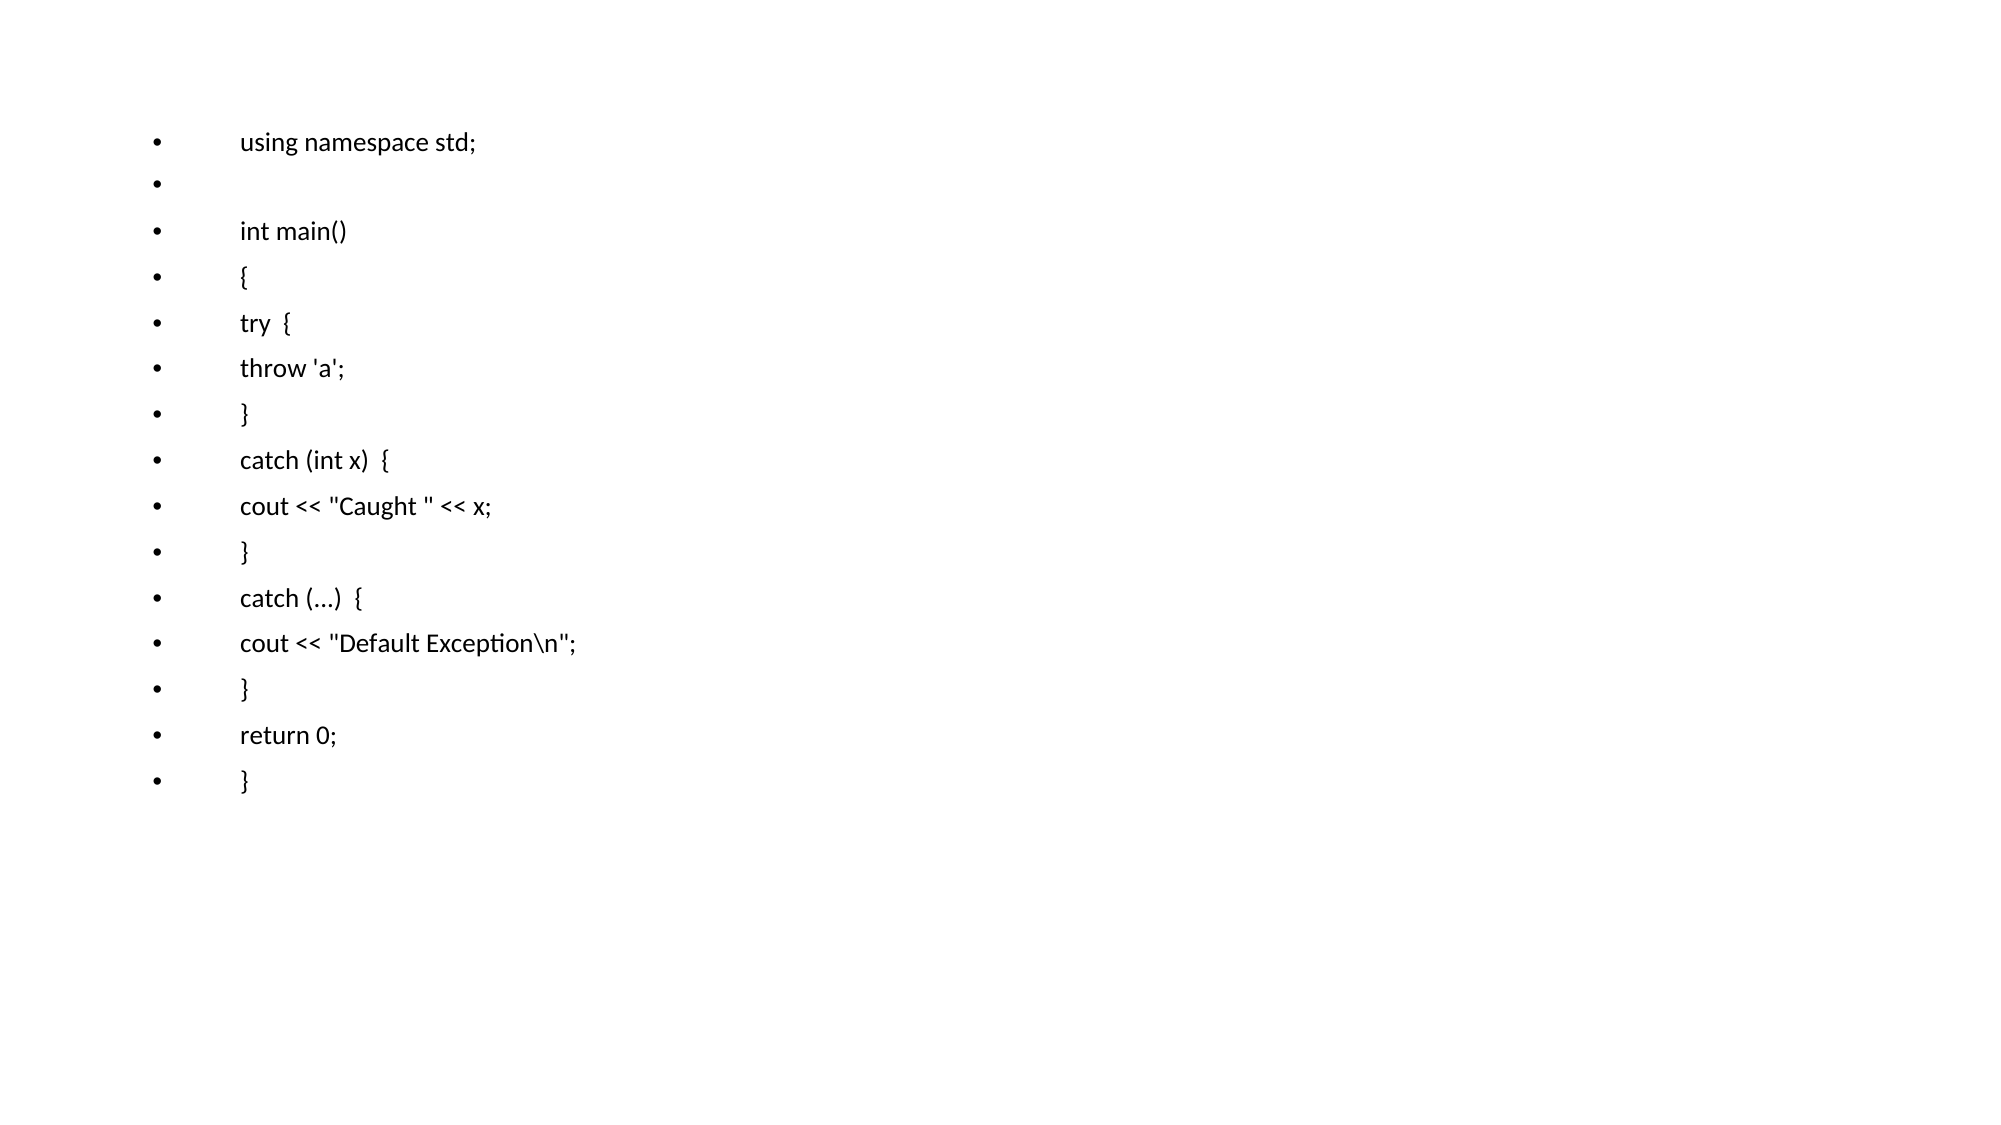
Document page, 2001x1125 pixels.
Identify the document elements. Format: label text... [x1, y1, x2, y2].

list throw 'a'; [152, 352, 1832, 384]
list cout << "Caught " << x; [152, 489, 1832, 522]
list try { [152, 306, 1832, 339]
list catch (...) { [152, 581, 1832, 614]
list } [152, 397, 1832, 430]
list int main() [152, 214, 1832, 247]
list using namespace std; [152, 125, 1832, 158]
text • [152, 168, 1832, 200]
list catch (int x) { [152, 443, 1832, 476]
list cout << "Default Exception\n"; [152, 627, 1832, 659]
list } [152, 764, 1832, 797]
list } [152, 672, 1832, 705]
list { [152, 260, 1832, 293]
list return 0; [152, 718, 1832, 751]
list } [152, 535, 1832, 568]
